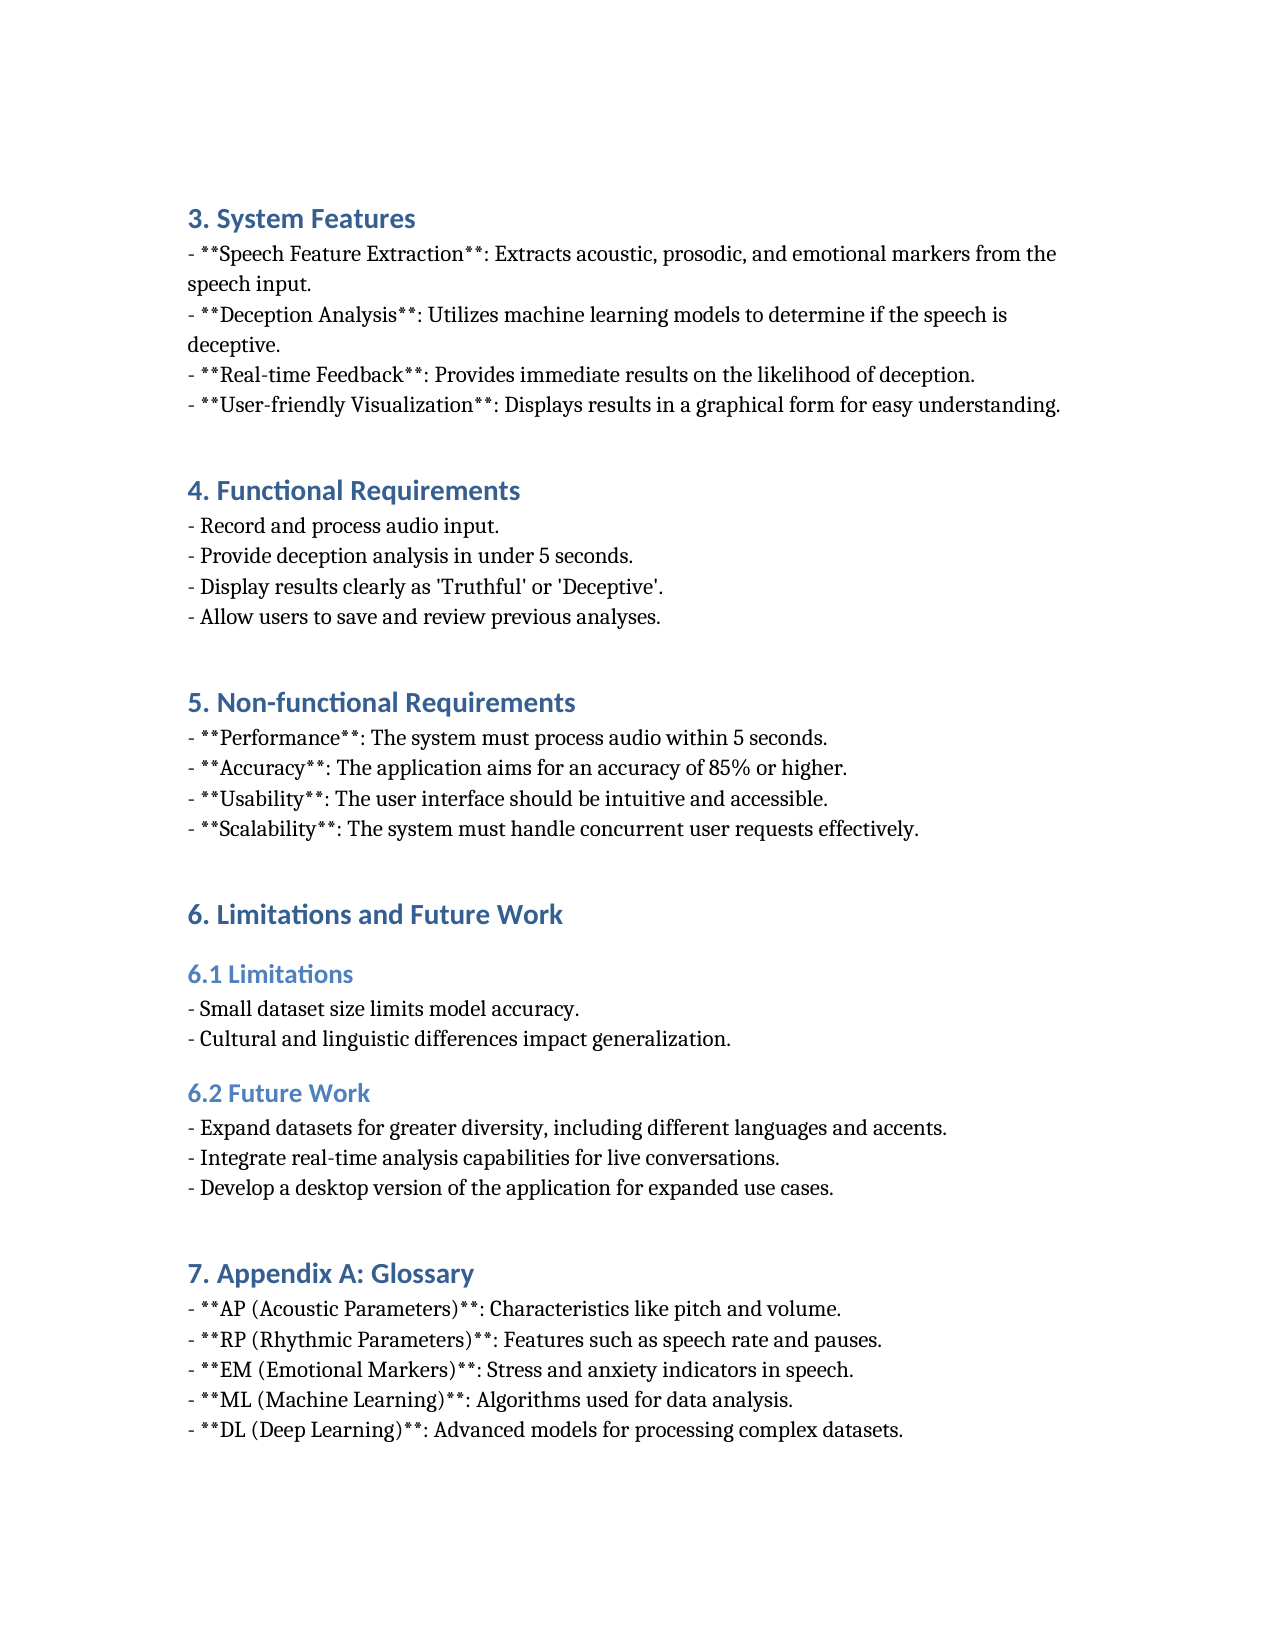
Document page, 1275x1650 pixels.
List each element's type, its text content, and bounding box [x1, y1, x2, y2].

text - Expand datasets for greater diversity, including different languages and accents. - Integrate real-time analysis capabilities for live conversations. - Develop a desktop version of the application for expanded use cases. [187, 1114, 1087, 1201]
subtitle 4. Functional Requirements [187, 472, 1087, 508]
subtitle 7. Appendix A: Glossary [187, 1255, 1087, 1291]
text - **AP (Acoustic Parameters)**: Characteristics like pitch and volume. - **RP (Rhythmic Parameters)**: Features such as speech rate and pauses. - **EM (Emotional Markers)**: Stress and anxiety indicators in speech. - **ML (Machine Learning)**: Algorithms used for data analysis. - **DL (Deep Learning)**: Advanced models for processing complex datasets. [187, 1296, 1087, 1443]
subtitle 6.2 Future Work [187, 1077, 1087, 1110]
text - Small dataset size limits model accuracy. - Cultural and linguistic differences impact generalization. [187, 995, 1087, 1052]
subtitle 6. Limitations and Future Work [187, 896, 1087, 931]
subtitle 3. System Features [187, 200, 1087, 236]
text - **Performance**: The system must process audio within 5 seconds. - **Accuracy**: The application aims for an accuracy of 85% or higher. - **Usability**: The user interface should be intuitive and accessible. - **Scalability**: The system must handle concurrent user requests effectively. [187, 725, 1087, 842]
subtitle 5. Non-functional Requirements [187, 684, 1087, 719]
text - **Speech Feature Extraction**: Extracts acoustic, prosodic, and emotional markers from the speech input. - **Deception Analysis**: Utilizes machine learning models to determine if the speech is deceptive. - **Real-time Feedback**: Provides immediate results on the likelihood of deception. - **User-friendly Visualization**: Displays results in a graphical form for easy understanding. [187, 241, 1087, 418]
subtitle 6.1 Limitations [187, 957, 1087, 991]
text - Record and process audio input. - Provide deception analysis in under 5 seconds. - Display results clearly as 'Truthful' or 'Deceptive'. - Allow users to save and review previous analyses. [187, 513, 1087, 630]
